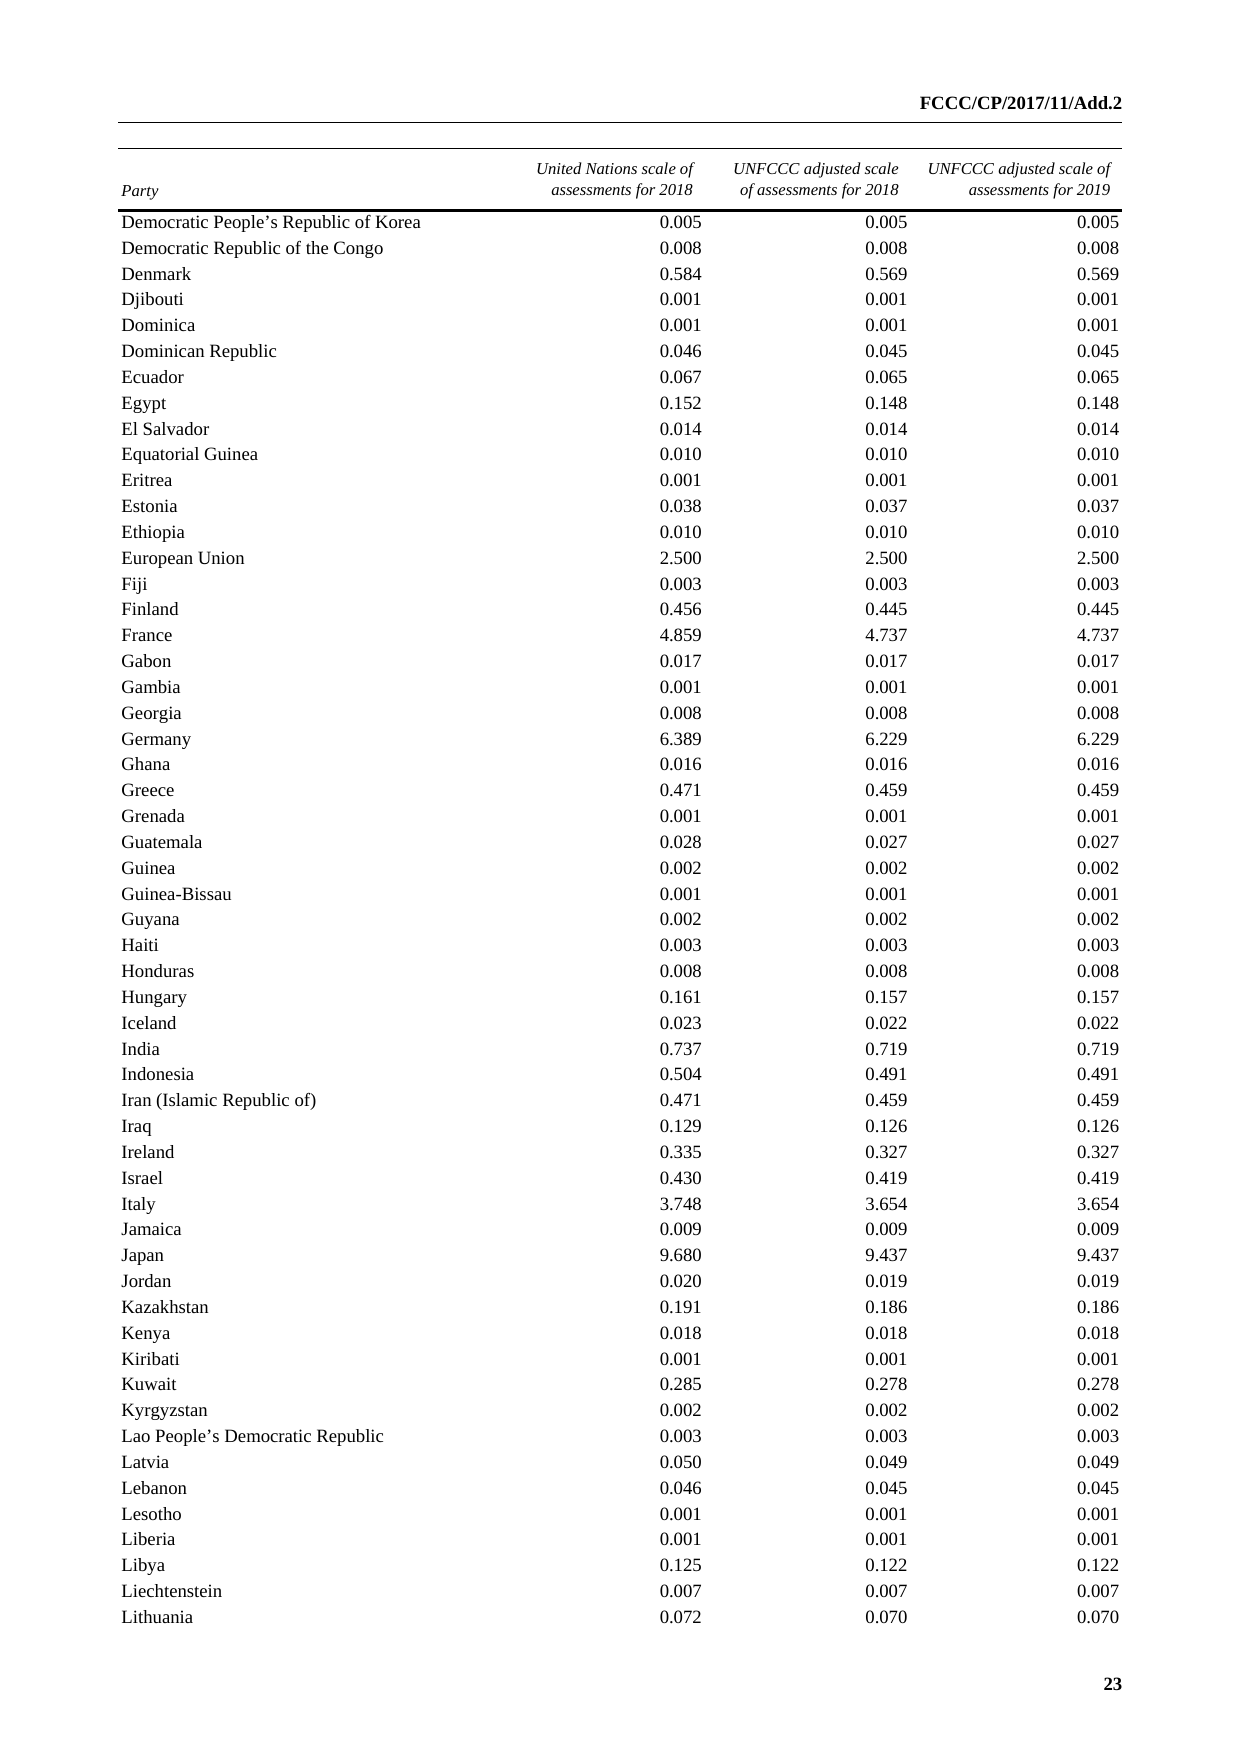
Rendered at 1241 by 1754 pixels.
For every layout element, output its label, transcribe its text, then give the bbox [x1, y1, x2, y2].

table_cell 0.008 [705, 235, 910, 260]
table_cell 0.569 [705, 260, 910, 286]
table_cell 0.001 [705, 1345, 910, 1371]
table_cell Japan [118, 1242, 477, 1268]
table_cell 0.001 [477, 803, 705, 829]
table_cell 0.067 [477, 364, 705, 389]
table_cell 0.001 [910, 1526, 1122, 1552]
table_cell Egypt [118, 390, 477, 415]
table_cell Fiji [118, 570, 477, 596]
table_cell 2.500 [910, 545, 1122, 570]
table_cell 0.129 [477, 1113, 705, 1139]
table_cell 0.148 [705, 390, 910, 415]
table_cell 0.191 [477, 1294, 705, 1319]
table_cell 0.001 [705, 1526, 910, 1552]
table_cell 0.050 [477, 1449, 705, 1474]
table_cell 3.748 [477, 1190, 705, 1216]
table_cell Kuwait [118, 1371, 477, 1397]
table_cell Kyrgyzstan [118, 1397, 477, 1423]
table_cell 0.008 [477, 700, 705, 725]
table_cell 0.014 [705, 415, 910, 441]
table_cell European Union [118, 545, 477, 570]
table_cell 4.737 [910, 622, 1122, 648]
table_cell 0.005 [477, 212, 705, 234]
table_cell 0.003 [705, 570, 910, 596]
table_cell 3.654 [705, 1190, 910, 1216]
table_cell Dominica [118, 312, 477, 338]
table_cell Lebanon [118, 1475, 477, 1500]
table_cell 0.045 [705, 1475, 910, 1500]
table_cell 0.719 [705, 1035, 910, 1061]
table_cell 0.002 [477, 855, 705, 880]
table_cell 0.010 [910, 519, 1122, 544]
table_cell Indonesia [118, 1061, 477, 1087]
table_cell 0.157 [910, 984, 1122, 1009]
table_cell 0.003 [910, 932, 1122, 958]
table_cell 0.020 [477, 1268, 705, 1294]
table_cell France [118, 622, 477, 648]
table_cell 0.018 [705, 1320, 910, 1345]
table_cell Gambia [118, 674, 477, 699]
table_cell 0.459 [705, 1087, 910, 1113]
table_cell 0.001 [477, 1526, 705, 1552]
table_cell 0.016 [910, 751, 1122, 777]
table_cell 0.001 [477, 312, 705, 338]
table_cell 0.070 [705, 1604, 910, 1629]
table_cell 0.003 [477, 932, 705, 958]
table_cell 0.126 [910, 1113, 1122, 1139]
table_cell 0.002 [477, 1397, 705, 1423]
table_cell 0.010 [910, 441, 1122, 467]
table_cell 0.005 [705, 212, 910, 234]
table_cell 0.161 [477, 984, 705, 1009]
table_cell 0.002 [910, 855, 1122, 880]
table_cell 6.389 [477, 725, 705, 751]
table_cell El Salvador [118, 415, 477, 441]
table_cell 0.122 [910, 1552, 1122, 1578]
table_cell 0.008 [705, 958, 910, 984]
table_cell Haiti [118, 932, 477, 958]
table_cell 0.001 [477, 467, 705, 493]
table_cell 0.002 [910, 906, 1122, 932]
table_cell Democratic Republic of the Congo [118, 235, 477, 260]
table_cell Ireland [118, 1139, 477, 1164]
table_cell Equatorial Guinea [118, 441, 477, 467]
table_cell 0.327 [705, 1139, 910, 1164]
table_cell 0.001 [910, 1500, 1122, 1526]
table_cell 0.001 [705, 467, 910, 493]
table_cell 0.022 [910, 1010, 1122, 1035]
table_cell 0.007 [910, 1578, 1122, 1604]
table_cell 0.023 [477, 1010, 705, 1035]
table_cell 0.002 [705, 855, 910, 880]
table_cell 4.737 [705, 622, 910, 648]
table_cell 0.001 [705, 880, 910, 906]
table_cell 0.009 [705, 1216, 910, 1242]
table_cell 0.017 [910, 648, 1122, 674]
table_cell 0.045 [910, 338, 1122, 364]
table_cell 0.046 [477, 1475, 705, 1500]
table_cell 0.007 [477, 1578, 705, 1604]
table_cell 0.002 [705, 1397, 910, 1423]
table_cell 0.070 [910, 1604, 1122, 1629]
table_cell 0.278 [705, 1371, 910, 1397]
table_cell 0.584 [477, 260, 705, 286]
table_cell 0.045 [705, 338, 910, 364]
table_cell 0.049 [705, 1449, 910, 1474]
table_cell Georgia [118, 700, 477, 725]
table_cell Lithuania [118, 1604, 477, 1629]
table_cell 0.459 [910, 1087, 1122, 1113]
table_cell 6.229 [705, 725, 910, 751]
table_cell Ethiopia [118, 519, 477, 544]
table_header Party [118, 149, 477, 209]
table_cell 0.017 [477, 648, 705, 674]
table_cell 0.009 [910, 1216, 1122, 1242]
table_cell Lesotho [118, 1500, 477, 1526]
table_cell 0.126 [705, 1113, 910, 1139]
table_cell 0.001 [477, 880, 705, 906]
table_cell 0.003 [910, 1423, 1122, 1449]
table_cell Lao People’s Democratic Republic [118, 1423, 477, 1449]
table_cell 0.022 [705, 1010, 910, 1035]
table_cell 0.186 [910, 1294, 1122, 1319]
table_cell 0.003 [477, 570, 705, 596]
table_cell 0.001 [705, 312, 910, 338]
table_cell 0.010 [477, 441, 705, 467]
table_cell 0.003 [477, 1423, 705, 1449]
table_cell 0.445 [705, 596, 910, 622]
table_cell 0.285 [477, 1371, 705, 1397]
table_cell 0.471 [477, 777, 705, 803]
table_cell 0.046 [477, 338, 705, 364]
table_cell 0.037 [910, 493, 1122, 519]
table_cell 0.065 [910, 364, 1122, 389]
table_cell Guinea [118, 855, 477, 880]
table_cell Finland [118, 596, 477, 622]
table_cell 0.001 [705, 286, 910, 312]
table_cell Democratic People’s Republic of Korea [118, 212, 477, 234]
table_cell Estonia [118, 493, 477, 519]
table_cell 0.491 [705, 1061, 910, 1087]
table_cell Greece [118, 777, 477, 803]
table_cell 0.001 [477, 674, 705, 699]
table_cell 9.437 [910, 1242, 1122, 1268]
table_cell Ecuador [118, 364, 477, 389]
table_cell 0.002 [705, 906, 910, 932]
table_cell 0.278 [910, 1371, 1122, 1397]
table_cell Guinea-Bissau [118, 880, 477, 906]
table_cell 0.001 [910, 312, 1122, 338]
table_cell 0.019 [705, 1268, 910, 1294]
table_cell 0.008 [910, 958, 1122, 984]
table_cell Djibouti [118, 286, 477, 312]
table_cell India [118, 1035, 477, 1061]
table_cell 2.500 [477, 545, 705, 570]
table_cell 0.001 [705, 803, 910, 829]
table_cell 0.018 [477, 1320, 705, 1345]
table_cell 0.003 [705, 932, 910, 958]
table_cell 0.152 [477, 390, 705, 415]
table_cell Jordan [118, 1268, 477, 1294]
table_cell Guatemala [118, 829, 477, 854]
table_cell 0.419 [910, 1165, 1122, 1190]
table_cell 0.014 [910, 415, 1122, 441]
table_cell 0.001 [910, 880, 1122, 906]
table_cell Liberia [118, 1526, 477, 1552]
table_cell 0.327 [910, 1139, 1122, 1164]
table_cell 0.008 [910, 235, 1122, 260]
table_cell 0.125 [477, 1552, 705, 1578]
table_cell Italy [118, 1190, 477, 1216]
table_cell Jamaica [118, 1216, 477, 1242]
table_cell Iraq [118, 1113, 477, 1139]
table_cell 0.008 [705, 700, 910, 725]
table_cell Israel [118, 1165, 477, 1190]
table_cell 0.471 [477, 1087, 705, 1113]
table_cell 0.027 [910, 829, 1122, 854]
table_cell 0.016 [477, 751, 705, 777]
table_cell Latvia [118, 1449, 477, 1474]
table_cell 0.719 [910, 1035, 1122, 1061]
table_cell 0.072 [477, 1604, 705, 1629]
table_cell 6.229 [910, 725, 1122, 751]
table_cell 0.001 [910, 286, 1122, 312]
table_cell 2.500 [705, 545, 910, 570]
table_header UNFCCC adjusted scale of assessments for 2019 [910, 149, 1122, 209]
table_cell 0.419 [705, 1165, 910, 1190]
table_cell 0.065 [705, 364, 910, 389]
table_cell Eritrea [118, 467, 477, 493]
table_cell 0.737 [477, 1035, 705, 1061]
table_cell 0.001 [477, 286, 705, 312]
table_cell Gabon [118, 648, 477, 674]
table_cell 0.018 [910, 1320, 1122, 1345]
table_cell 0.491 [910, 1061, 1122, 1087]
table_cell Liechtenstein [118, 1578, 477, 1604]
table_cell 0.010 [705, 441, 910, 467]
table_cell Kazakhstan [118, 1294, 477, 1319]
table_cell 0.001 [705, 674, 910, 699]
table_cell 0.019 [910, 1268, 1122, 1294]
table_cell 0.037 [705, 493, 910, 519]
table_cell 0.459 [705, 777, 910, 803]
table_cell 0.049 [910, 1449, 1122, 1474]
table_cell Guyana [118, 906, 477, 932]
table_cell 0.001 [910, 803, 1122, 829]
table_cell Ghana [118, 751, 477, 777]
table_cell 0.001 [705, 1500, 910, 1526]
table_cell 0.002 [910, 1397, 1122, 1423]
table_cell Libya [118, 1552, 477, 1578]
table_cell Iran (Islamic Republic of) [118, 1087, 477, 1113]
table_cell 0.569 [910, 260, 1122, 286]
table_cell 3.654 [910, 1190, 1122, 1216]
table_cell 0.007 [705, 1578, 910, 1604]
table_cell Kenya [118, 1320, 477, 1345]
table_cell 0.001 [910, 1345, 1122, 1371]
table_cell 0.003 [705, 1423, 910, 1449]
table_cell 0.456 [477, 596, 705, 622]
table_cell 0.148 [910, 390, 1122, 415]
table_cell 0.001 [477, 1345, 705, 1371]
table_cell 0.186 [705, 1294, 910, 1319]
table_cell 0.010 [477, 519, 705, 544]
table_cell 0.014 [477, 415, 705, 441]
table_cell 0.016 [705, 751, 910, 777]
table_cell Hungary [118, 984, 477, 1009]
table_cell Denmark [118, 260, 477, 286]
table_cell 9.437 [705, 1242, 910, 1268]
table_cell Dominican Republic [118, 338, 477, 364]
table_cell 0.459 [910, 777, 1122, 803]
table_cell 0.003 [910, 570, 1122, 596]
table_cell 0.157 [705, 984, 910, 1009]
table_cell 0.005 [910, 212, 1122, 234]
table_cell 4.859 [477, 622, 705, 648]
table_header UNFCCC adjusted scale of assessments for 2018 [705, 149, 910, 209]
table_cell 0.445 [910, 596, 1122, 622]
table_cell 0.027 [705, 829, 910, 854]
table_cell 0.008 [477, 958, 705, 984]
table_cell 0.335 [477, 1139, 705, 1164]
table_cell Germany [118, 725, 477, 751]
table_header United Nations scale of assessments for 2018 [477, 149, 705, 209]
table_cell 0.045 [910, 1475, 1122, 1500]
table_cell Iceland [118, 1010, 477, 1035]
table_cell 0.009 [477, 1216, 705, 1242]
table_cell 0.122 [705, 1552, 910, 1578]
table_cell Honduras [118, 958, 477, 984]
table_cell 0.008 [910, 700, 1122, 725]
table_cell 0.038 [477, 493, 705, 519]
table_cell Kiribati [118, 1345, 477, 1371]
table_cell 0.002 [477, 906, 705, 932]
table_cell 0.028 [477, 829, 705, 854]
table_cell 0.001 [477, 1500, 705, 1526]
table_cell 0.504 [477, 1061, 705, 1087]
table_cell 0.001 [910, 674, 1122, 699]
table_cell 9.680 [477, 1242, 705, 1268]
table_cell 0.017 [705, 648, 910, 674]
table_cell Grenada [118, 803, 477, 829]
table_cell 0.008 [477, 235, 705, 260]
table_cell 0.430 [477, 1165, 705, 1190]
table_cell 0.001 [910, 467, 1122, 493]
table_cell 0.010 [705, 519, 910, 544]
